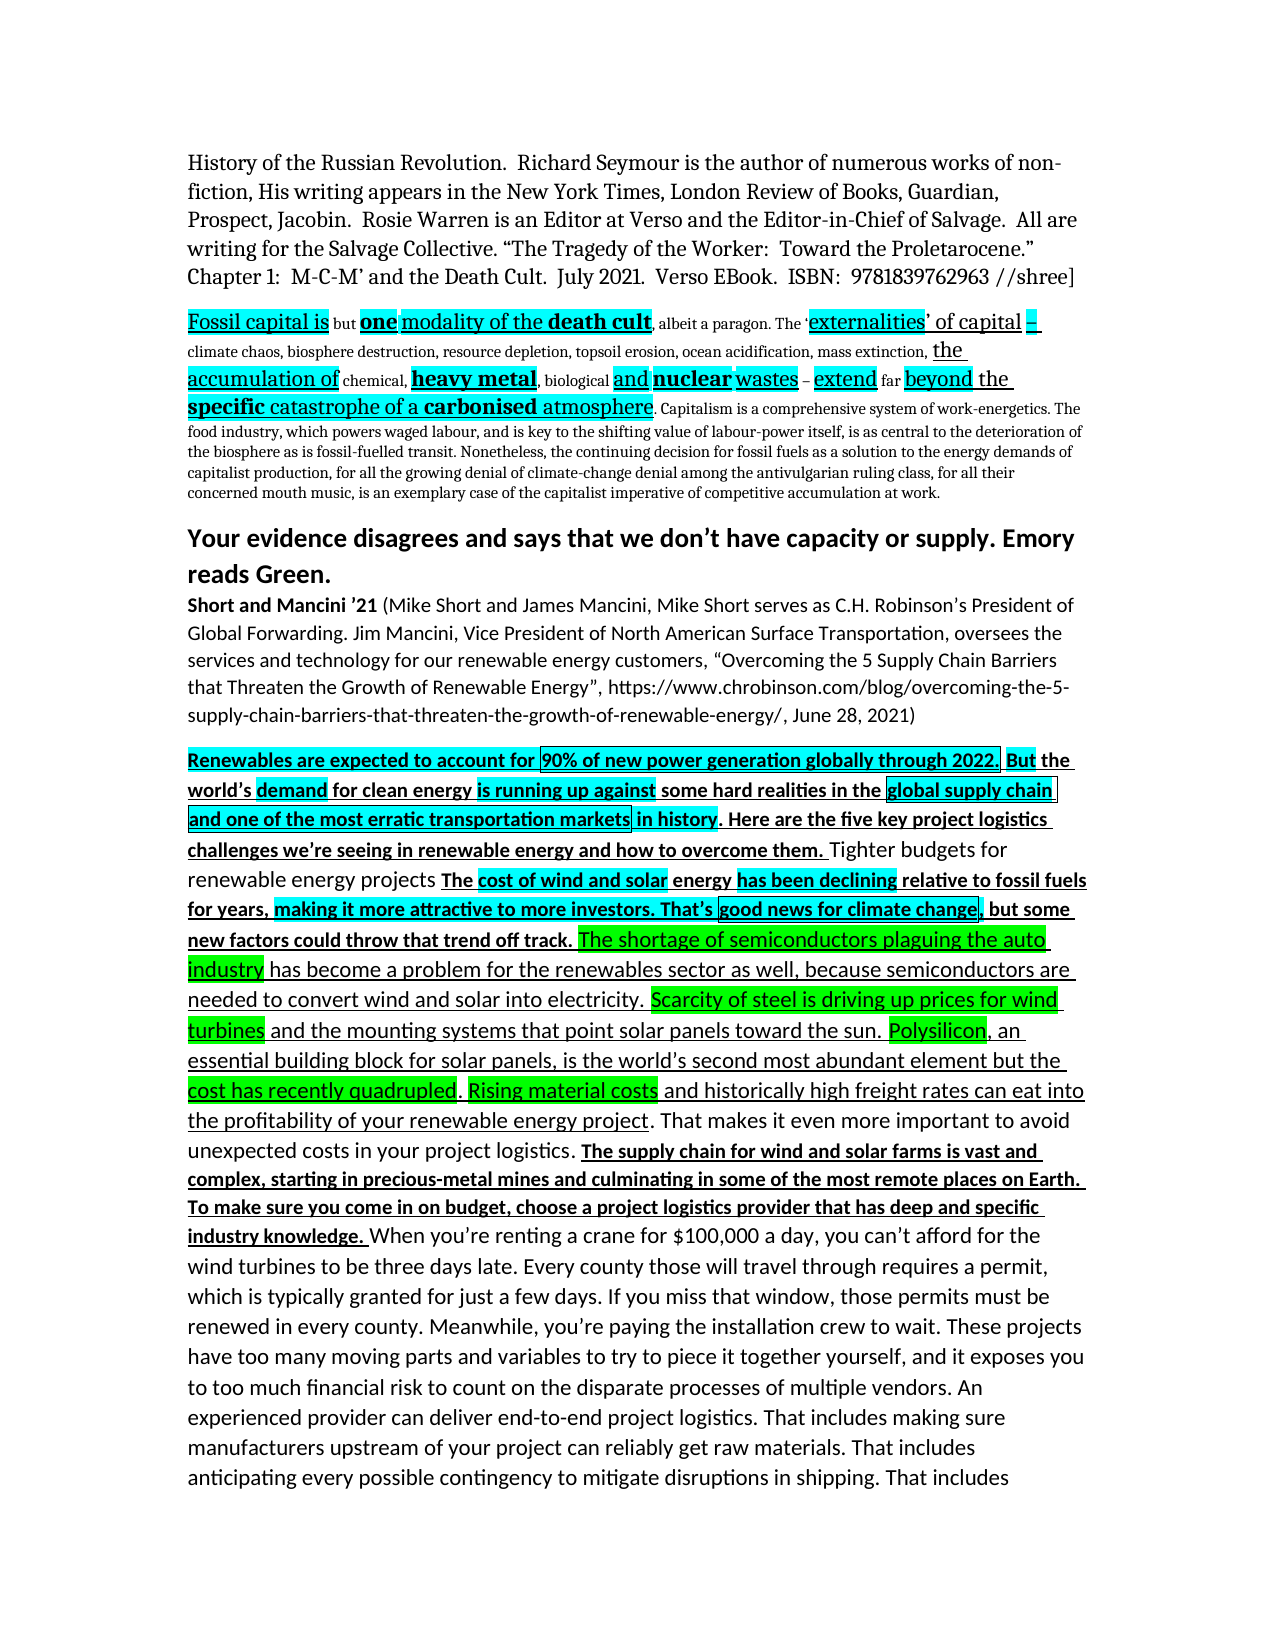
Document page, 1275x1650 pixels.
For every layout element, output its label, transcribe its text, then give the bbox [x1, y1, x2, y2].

text Short and Mancini ’21 (Mike Short and James Mancini, Mike Short serves as C.H. Robinson’s President of Global Forwarding. Jim Mancini, Vice President of North American Surface Transportation, oversees the services and technology for our renewable energy customers, “Overcoming the 5 Supply Chain Barriers that Threaten the Growth of Renewable Energy”, https://www.chrobinson.com/blog/overcoming-the-5-supply-chain-barriers-that-threaten-the-growth-of-renewable-energy/, June 28, 2021) [187, 592, 1087, 727]
subtitle Your evidence disagrees and says that we don’t have capacity or supply. Emory reads Green. [187, 521, 1087, 590]
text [187, 746, 1087, 1491]
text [187, 150, 1087, 290]
text Fossil capital is but one modality of the death cult, albeit a paragon. The ‘externalities’ of capital – climate chaos, biosphere destruction, resource depletion, topsoil erosion, ocean acidification, mass extinction, the accumulation of chemical, heavy metal, biological and nuclear wastes – extend far beyond the specific catastrophe of a carbonised atmosphere. Capitalism is a comprehensive system of work-energetics. The food industry, which powers waged labour, and is key to the shifting value of labour-power itself, is as central to the deterioration of the biosphere as is fossil-fuelled transit. Nonetheless, the continuing decision for fossil fuels as a solution to the energy demands of capitalist production, for all the growing denial of climate-change denial among the antivulgarian ruling class, for all their concerned mouth music, is an exemplary case of the capitalist imperative of competitive accumulation at work. [187, 309, 1087, 503]
